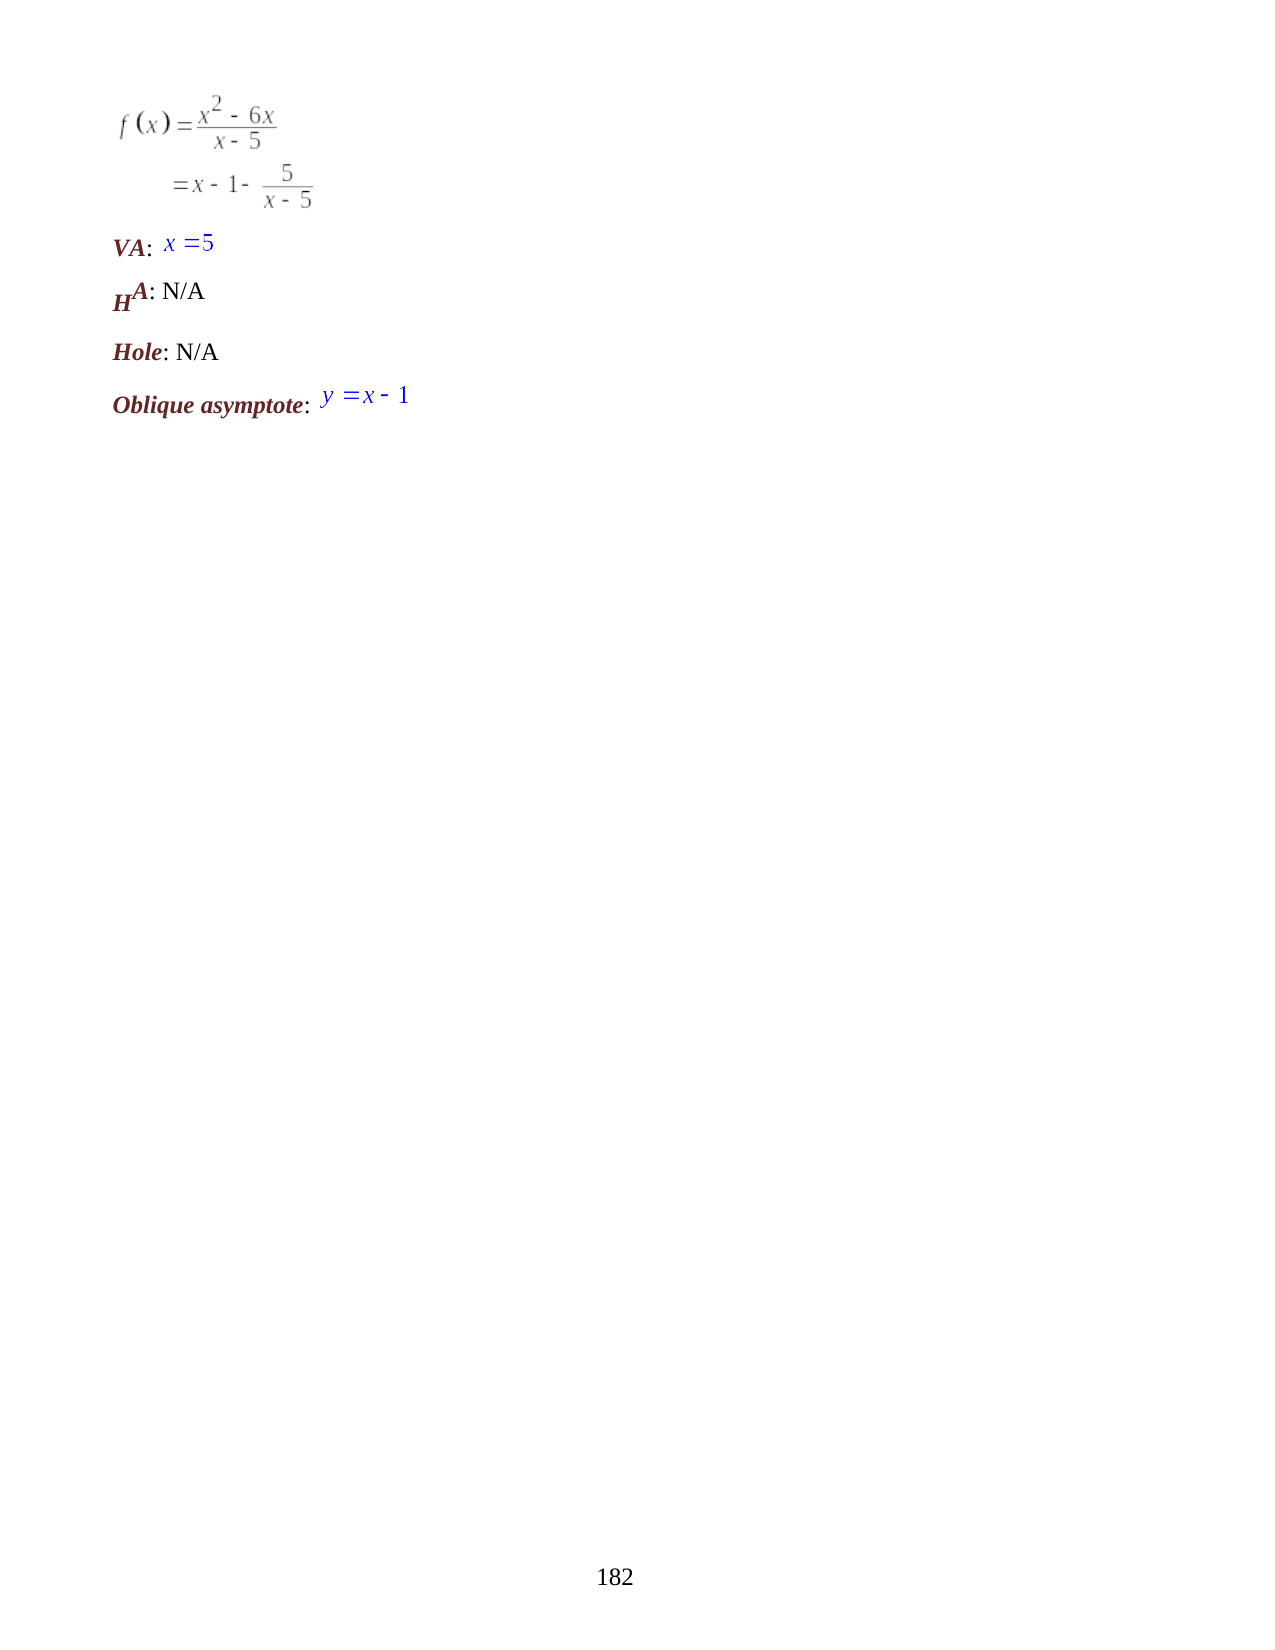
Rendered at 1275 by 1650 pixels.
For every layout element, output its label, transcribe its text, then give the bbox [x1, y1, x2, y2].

text VA: [112, 227, 1155, 262]
text Hole: N/A [112, 337, 1155, 366]
text HA: N/A [112, 276, 1155, 317]
text Oblique asymptote: [112, 381, 1155, 418]
